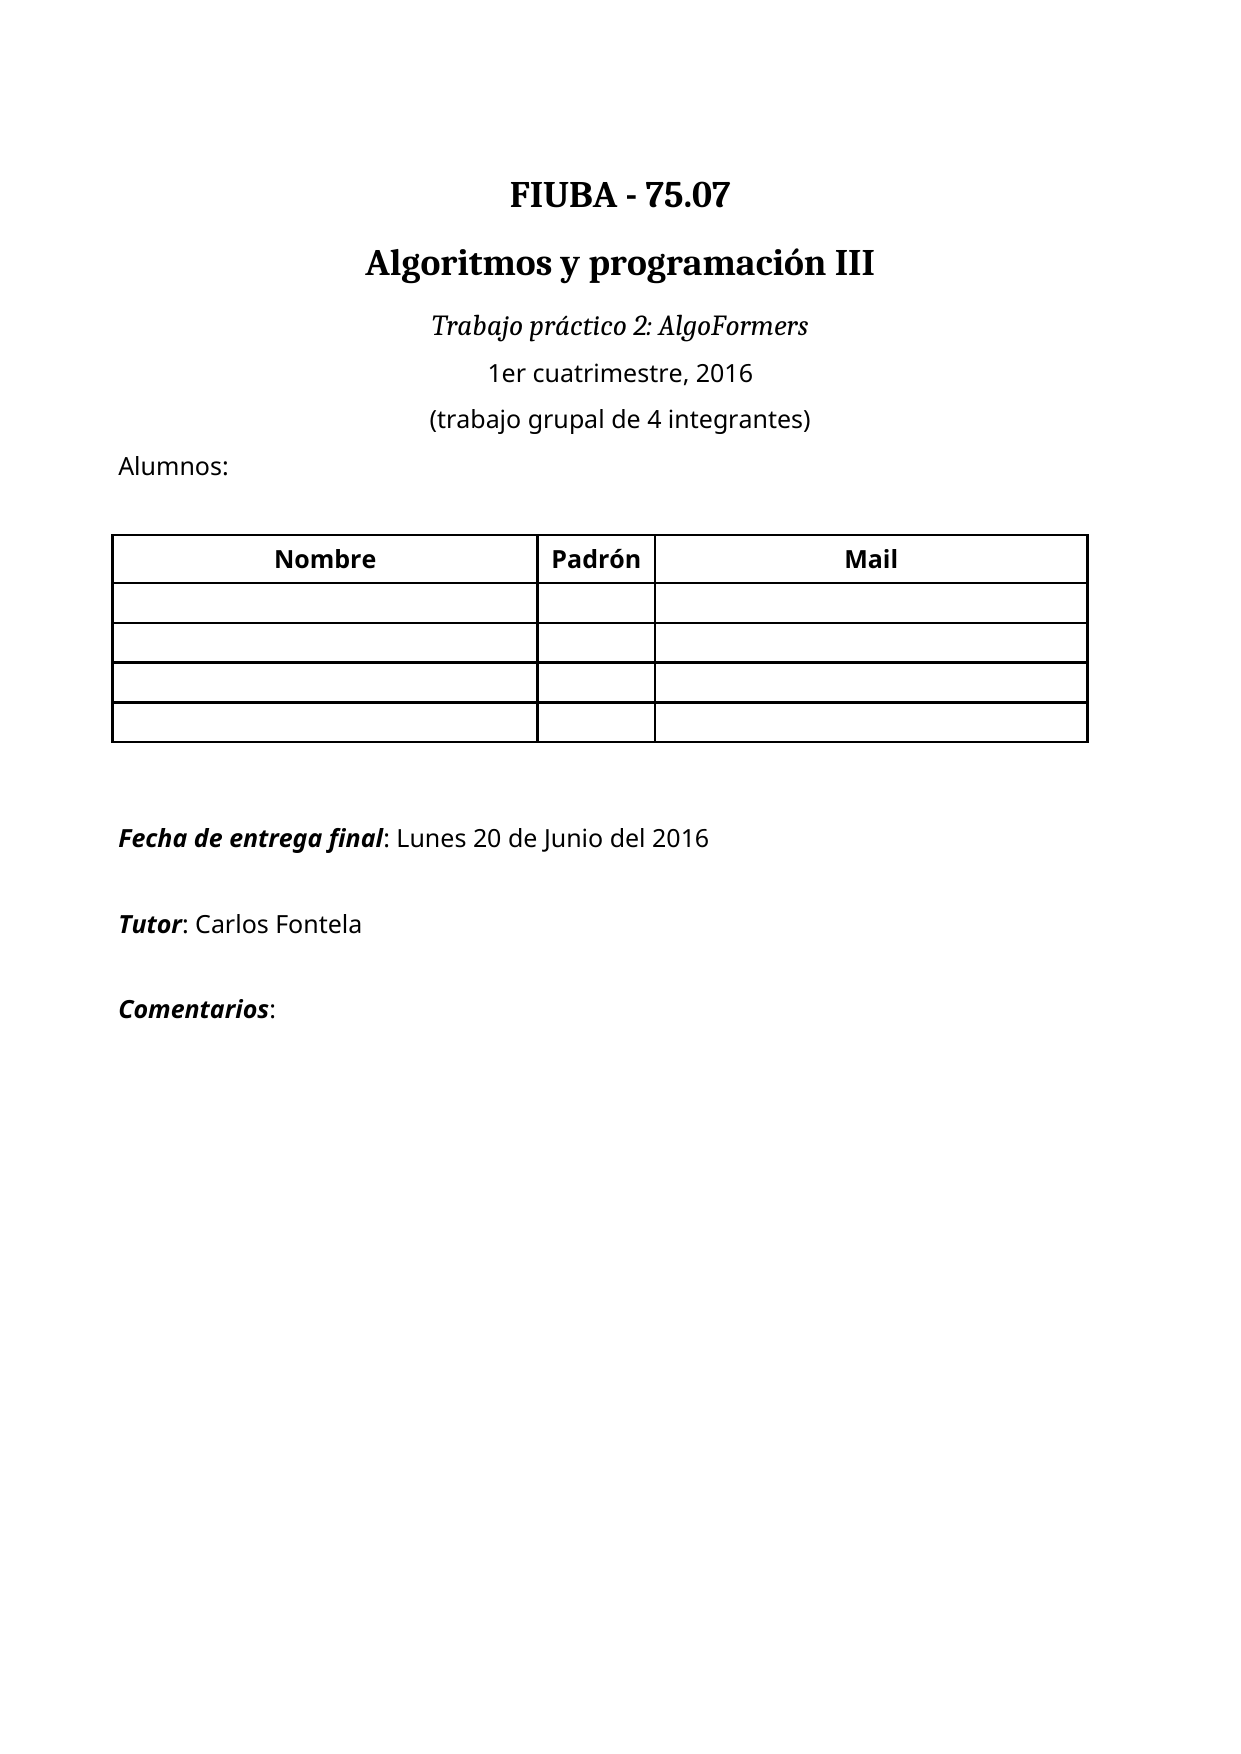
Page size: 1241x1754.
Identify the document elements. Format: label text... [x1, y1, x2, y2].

text FIUBA - 75.07 [118, 173, 1122, 216]
table_header Nombre [114, 536, 536, 582]
table_cell [656, 704, 1086, 741]
table_cell [539, 704, 654, 741]
table_cell [539, 624, 654, 661]
table_cell [539, 664, 654, 701]
table_header Mail [656, 536, 1086, 582]
text Alumnos: [118, 449, 1122, 483]
text Algoritmos y programación III [118, 241, 1122, 284]
table_cell [539, 584, 654, 622]
text Tutor: Carlos Fontela [118, 906, 1122, 941]
table_cell [114, 624, 536, 661]
table_cell [656, 664, 1086, 701]
text Fecha de entrega final: Lunes 20 de Junio del 2016 [118, 821, 1122, 855]
text 1er cuatrimestre, 2016 [118, 356, 1122, 389]
text Comentarios: [118, 992, 1122, 1026]
table_cell [114, 664, 536, 701]
table_cell [114, 704, 536, 741]
text (trabajo grupal de 4 integrantes) [118, 402, 1122, 436]
table_cell [656, 624, 1086, 661]
table_cell [114, 584, 536, 622]
text Trabajo práctico 2: AlgoFormers [118, 309, 1122, 343]
table_cell [656, 584, 1086, 622]
table_header Padrón [539, 536, 654, 582]
